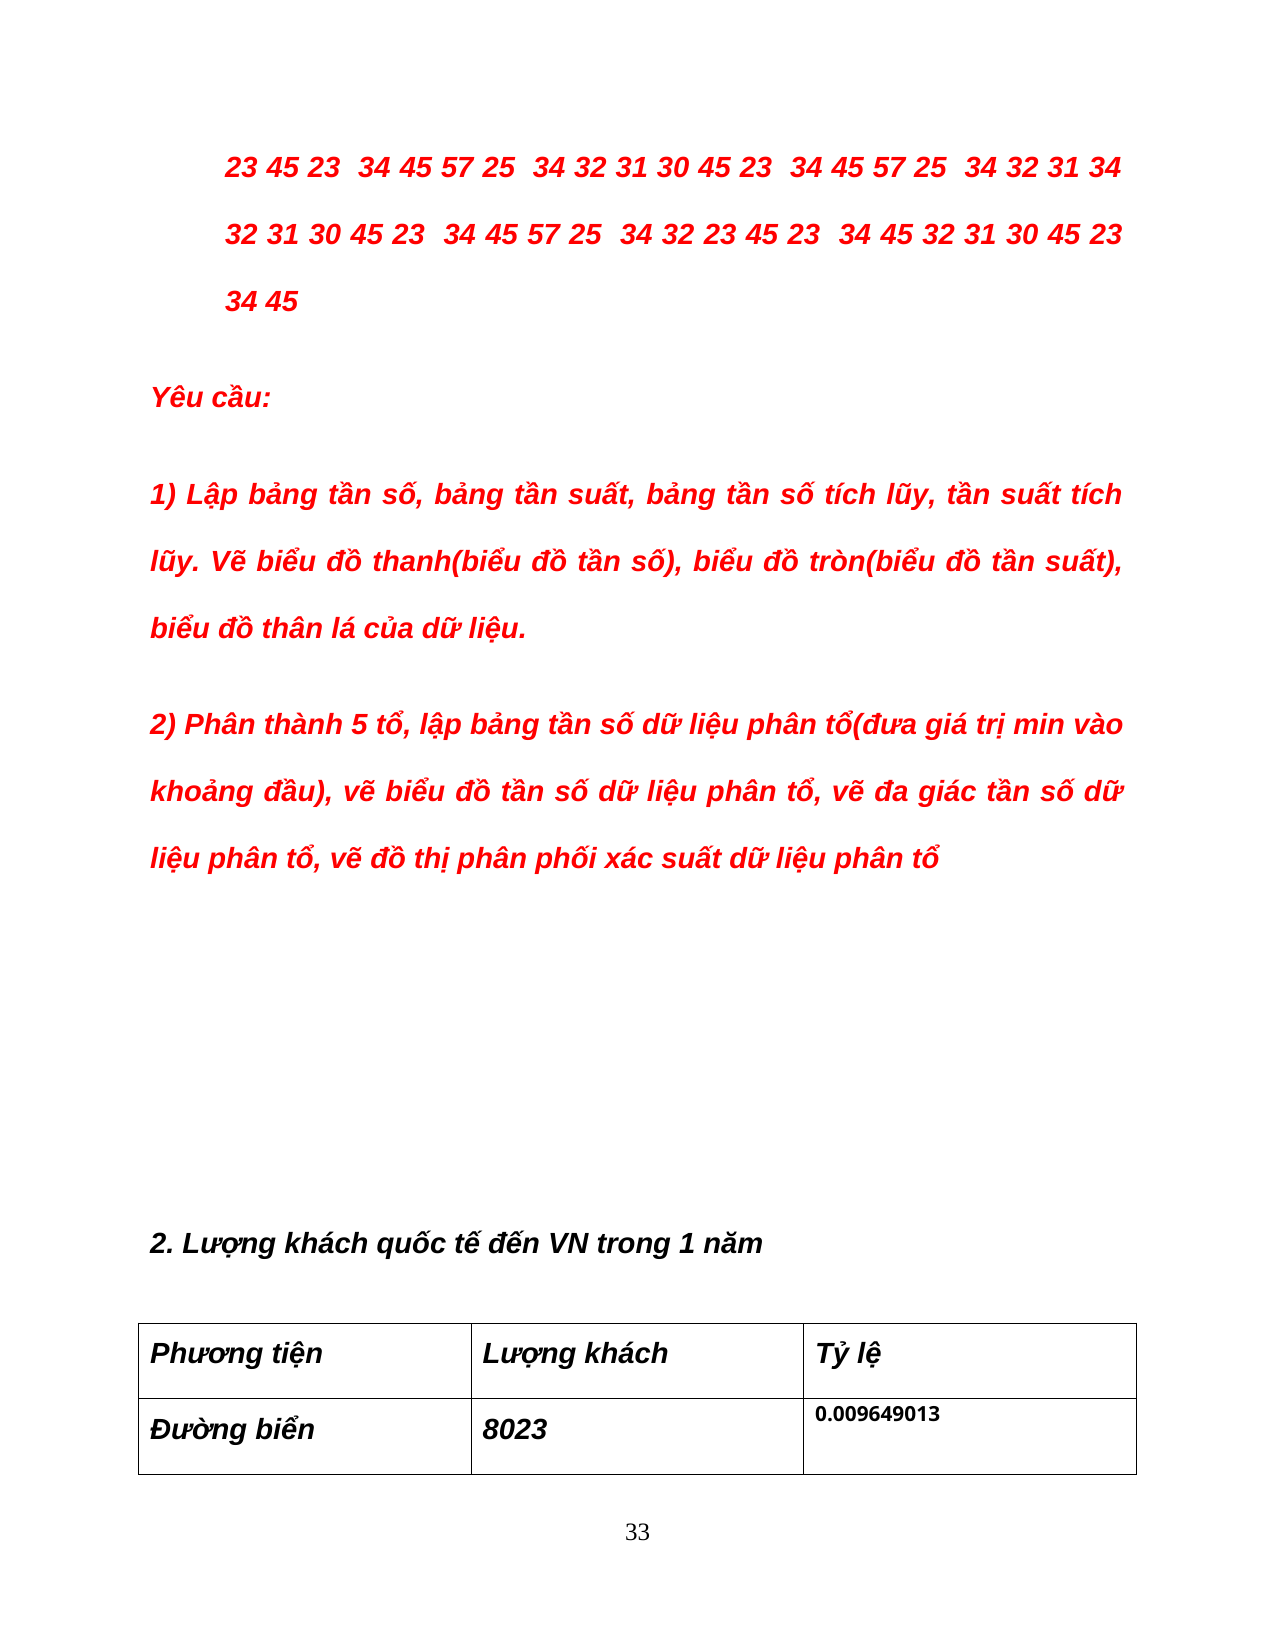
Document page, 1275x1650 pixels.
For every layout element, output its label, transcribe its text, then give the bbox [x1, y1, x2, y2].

text 2) Phân thành 5 tổ, lập bảng tần số dữ liệu phân tổ(đưa giá trị min vào khoảng đầu), vẽ biểu đồ tần số dữ liệu phân tổ, vẽ đa giác tần số dữ liệu phân tổ, vẽ đồ thị phân phối xác suất dữ liệu phân tổ [150, 707, 1125, 875]
text Yêu cầu: [150, 380, 1125, 414]
table_header Phương tiện [139, 1324, 471, 1398]
table_cell 0.009649013 [804, 1399, 1136, 1474]
table_header Lượng khách [472, 1324, 803, 1398]
table_header Tỷ lệ [804, 1324, 1136, 1398]
text 1) Lập bảng tần số, bảng tần suất, bảng tần số tích lũy, tần suất tích lũy. Vẽ biểu đồ thanh(biểu đồ tần số), biểu đồ tròn(biểu đồ tần suất), biểu đồ thân lá của dữ liệu. [150, 477, 1125, 644]
table_cell 8023 [472, 1399, 803, 1474]
list 23 45 23 34 45 57 25 34 32 31 30 45 23 34 45 57 25 34 32 31 34 32 31 30 45 23 34 45 57 25 34 32 23 45 23 34 45 32 31 30 45 23 34 45 [225, 150, 1125, 318]
table_cell Đường biển [139, 1399, 471, 1474]
text 2. Lượng khách quốc tế đến VN trong 1 năm [150, 1226, 1125, 1260]
